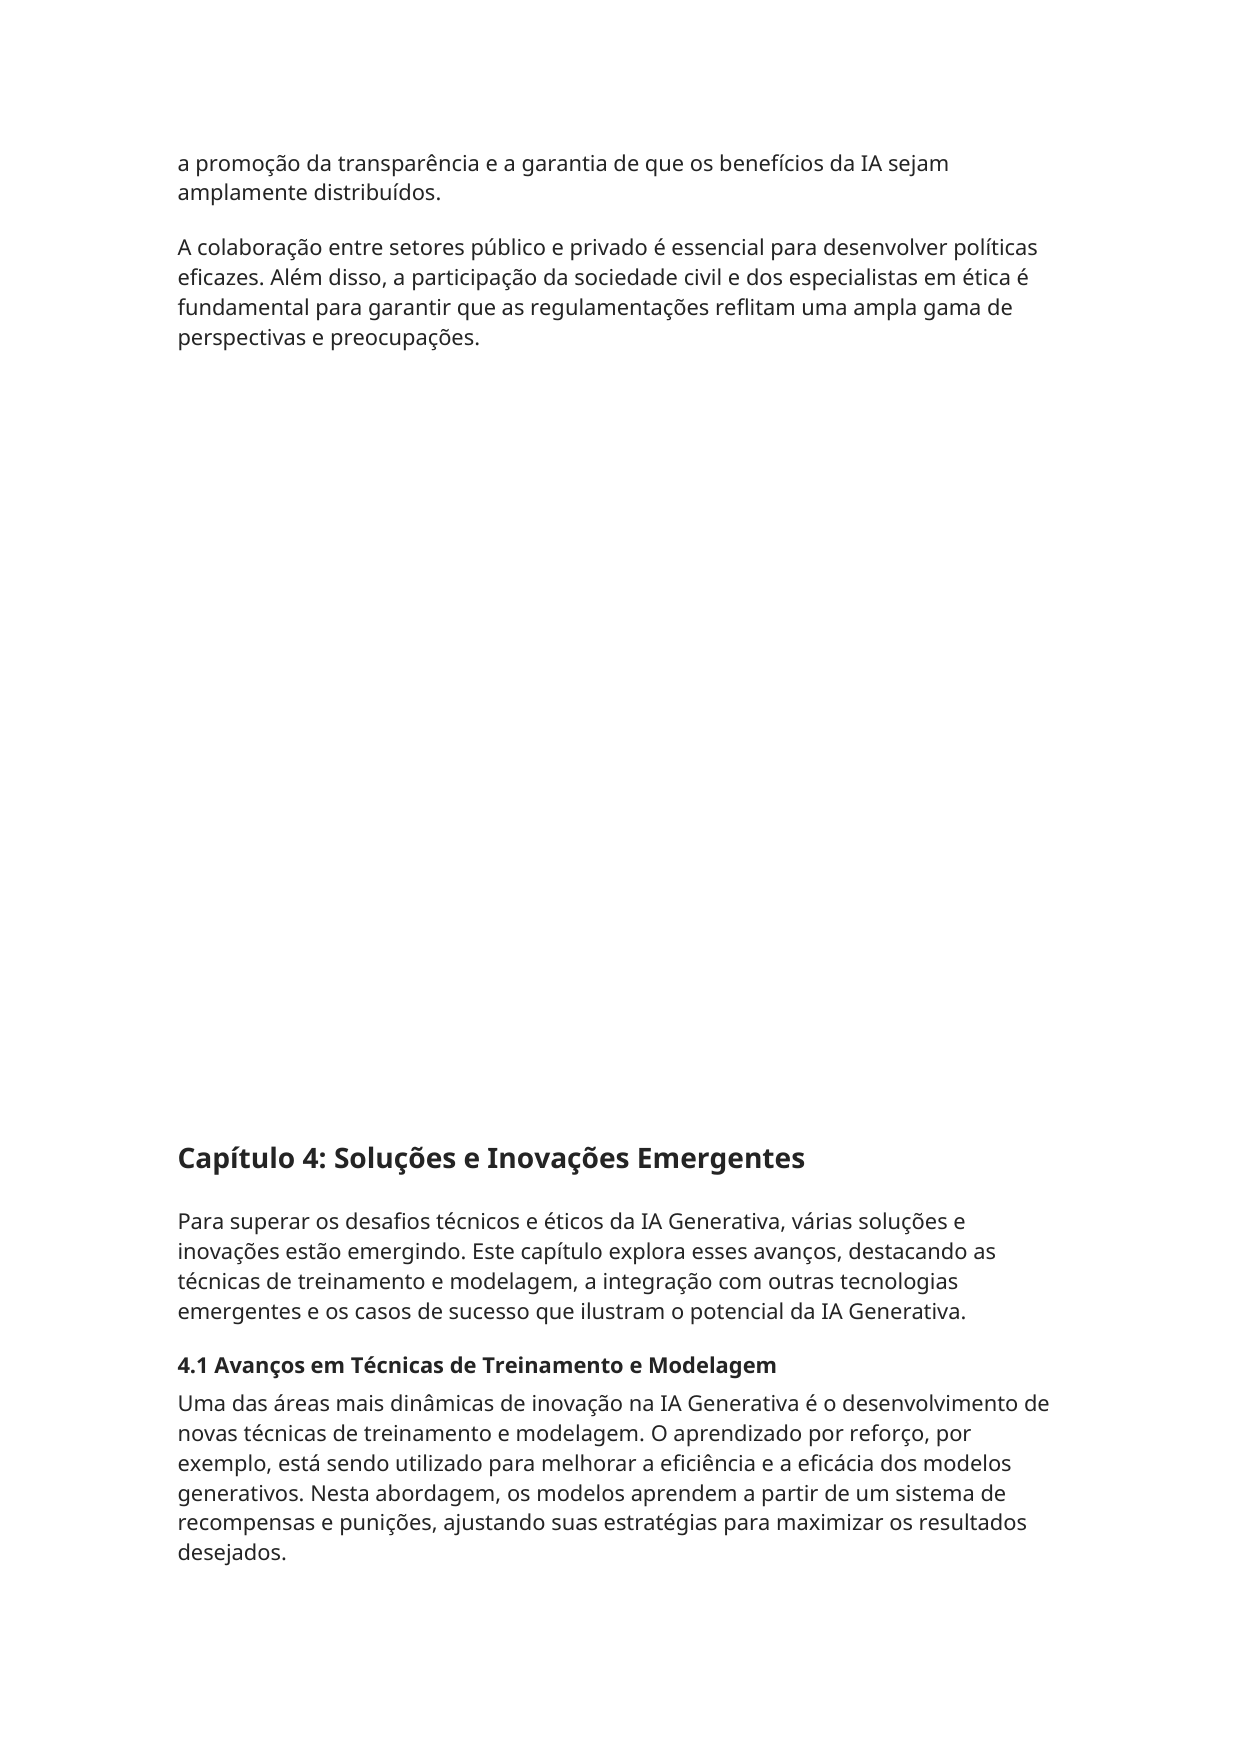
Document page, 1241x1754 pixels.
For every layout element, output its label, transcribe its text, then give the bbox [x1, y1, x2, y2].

subtitle Capítulo 4: Soluções e Inovações Emergentes [177, 1139, 1063, 1177]
subtitle 4.1 Avanços em Técnicas de Treinamento e Modelagem [177, 1351, 1063, 1380]
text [177, 148, 1063, 207]
text Uma das áreas mais dinâmicas de inovação na IA Generativa é o desenvolvimento de novas técnicas de treinamento e modelagem. O aprendizado por reforço, por exemplo, está sendo utilizado para melhorar a eficiência e a eficácia dos modelos generativos. Nesta abordagem, os modelos aprendem a partir de um sistema de recompensas e punições, ajustando suas estratégias para maximizar os resultados desejados. [177, 1388, 1063, 1567]
text A colaboração entre setores público e privado é essencial para desenvolver políticas eficazes. Além disso, a participação da sociedade civil e dos especialistas em ética é fundamental para garantir que as regulamentações reflitam uma ampla gama de perspectivas e preocupações. [177, 232, 1063, 351]
text Para superar os desafios técnicos e éticos da IA Generativa, várias soluções e inovações estão emergindo. Este capítulo explora esses avanços, destacando as técnicas de treinamento e modelagem, a integração com outras tecnologias emergentes e os casos de sucesso que ilustram o potencial da IA Generativa. [177, 1206, 1063, 1326]
